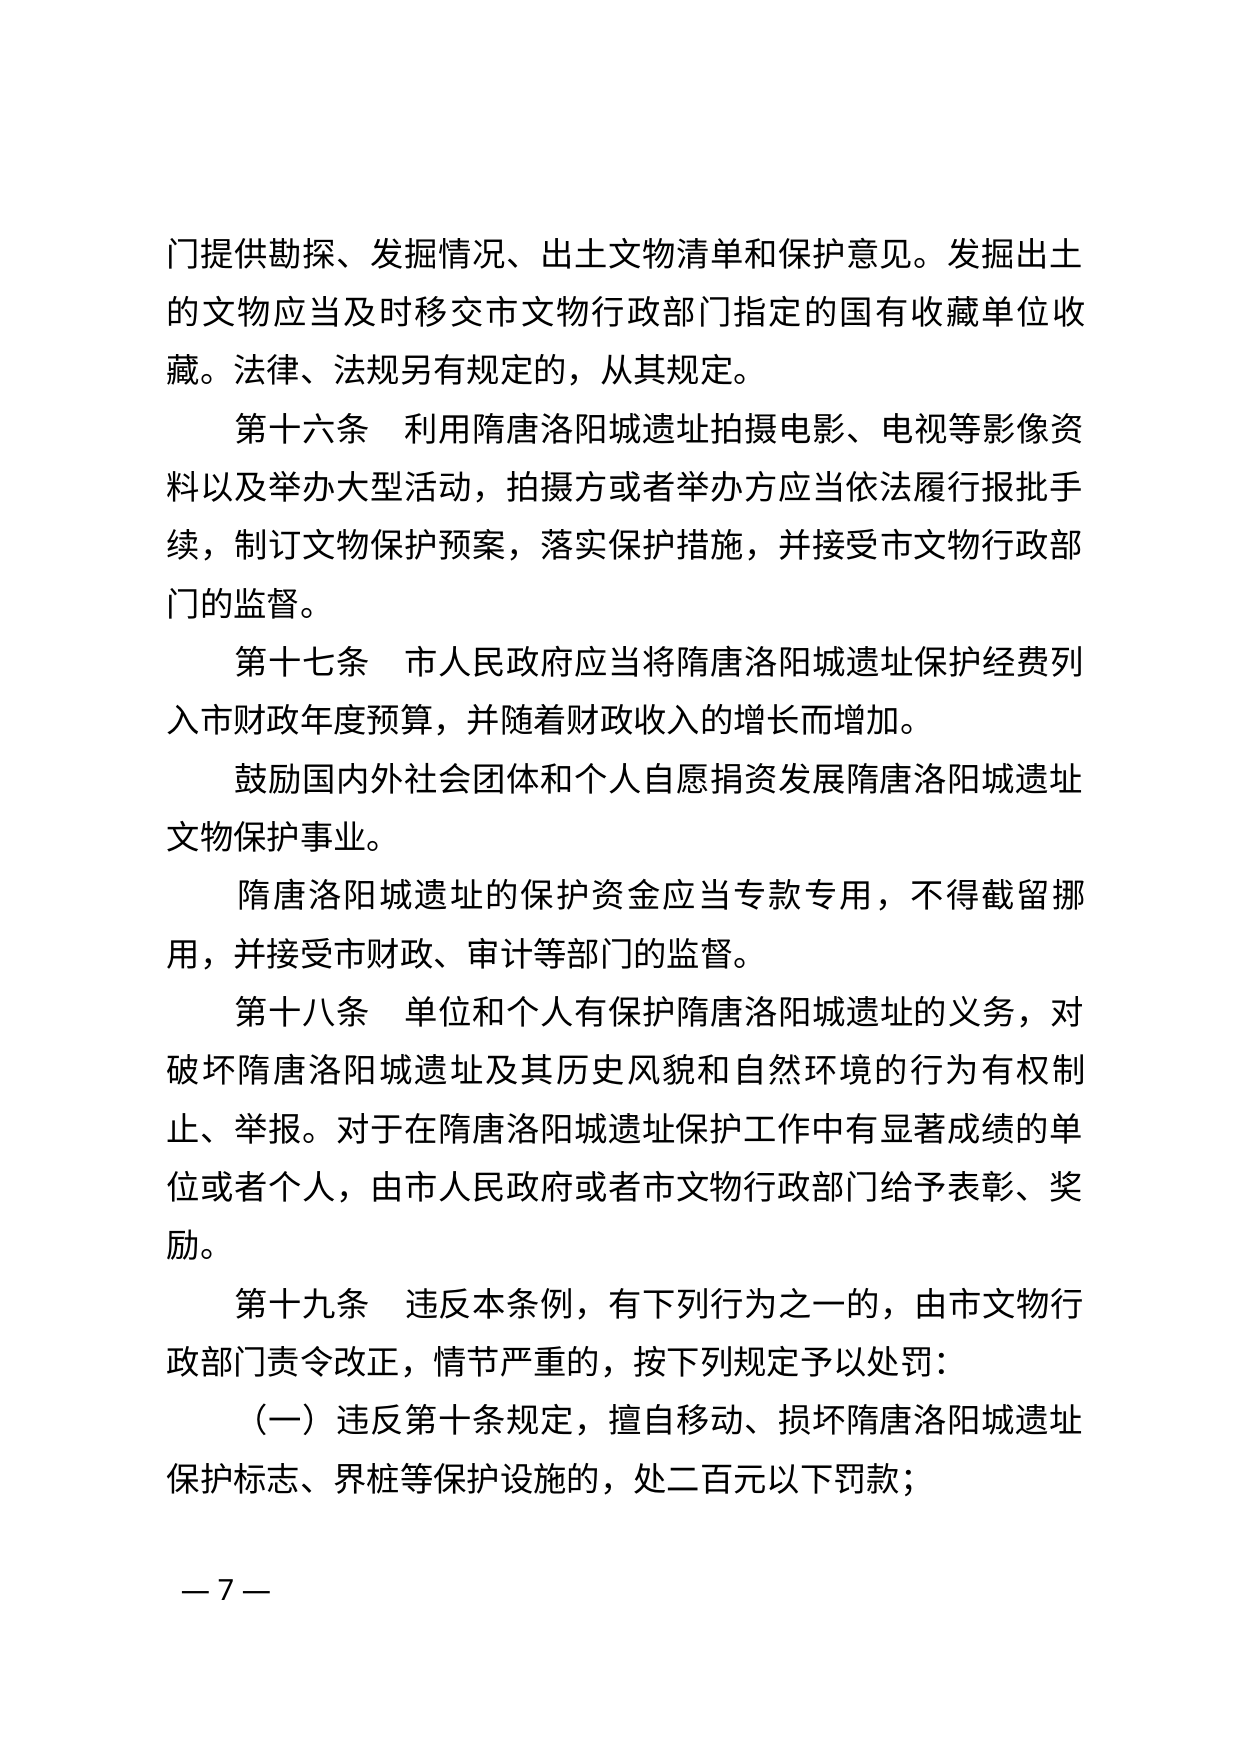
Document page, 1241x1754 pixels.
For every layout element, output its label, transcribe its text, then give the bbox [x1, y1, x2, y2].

text 第十七条 市人民政府应当将隋唐洛阳城遗址保护经费列入市财政年度预算，并随着财政收入的增长而增加。 [167, 628, 1085, 744]
text 第十九条 违反本条例，有下列行为之一的，由市文物行政部门责令改正，情节严重的，按下列规定予以处罚： [167, 1269, 1085, 1386]
text 鼓励国内外社会团体和个人自愿捐资发展隋唐洛阳城遗址文物保护事业。 [167, 744, 1085, 861]
text 第十八条 单位和个人有保护隋唐洛阳城遗址的义务，对破坏隋唐洛阳城遗址及其历史风貌和自然环境的行为有权制止、举报。对于在隋唐洛阳城遗址保护工作中有显著成绩的单位或者个人，由市人民政府或者市文物行政部门给予表彰、奖励。 [167, 978, 1085, 1269]
text （一）违反第十条规定，擅自移动、损坏隋唐洛阳城遗址保护标志、界桩等保护设施的，处二百元以下罚款； [167, 1386, 1085, 1503]
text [167, 219, 1085, 394]
text 第十六条 利用隋唐洛阳城遗址拍摄电影、电视等影像资料以及举办大型活动，拍摄方或者举办方应当依法履行报批手续，制订文物保护预案，落实保护措施，并接受市文物行政部门的监督。 [167, 394, 1085, 628]
text 隋唐洛阳城遗址的保护资金应当专款专用，不得截留挪用，并接受市财政、审计等部门的监督。 [167, 861, 1085, 978]
